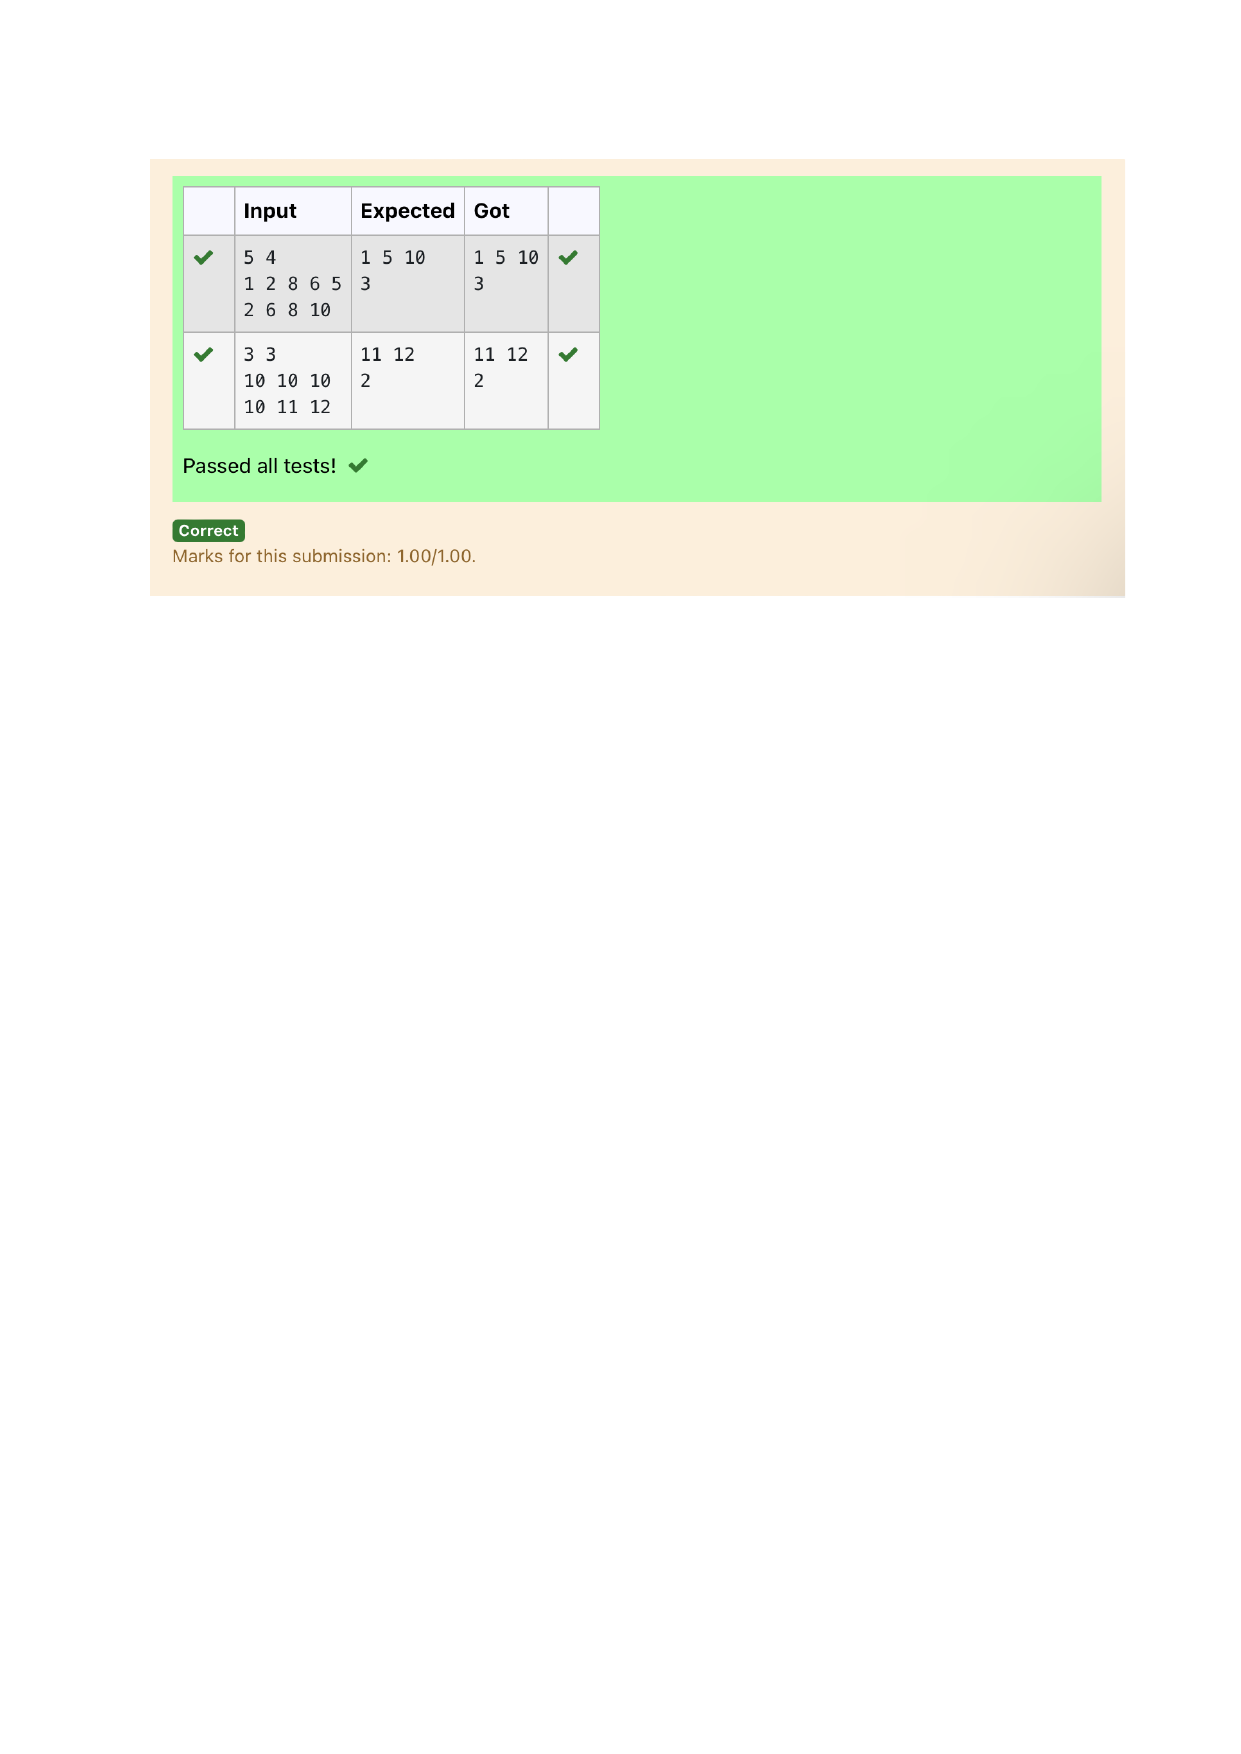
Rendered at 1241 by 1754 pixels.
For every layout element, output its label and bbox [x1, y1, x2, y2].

picture [150, 150, 1125, 598]
